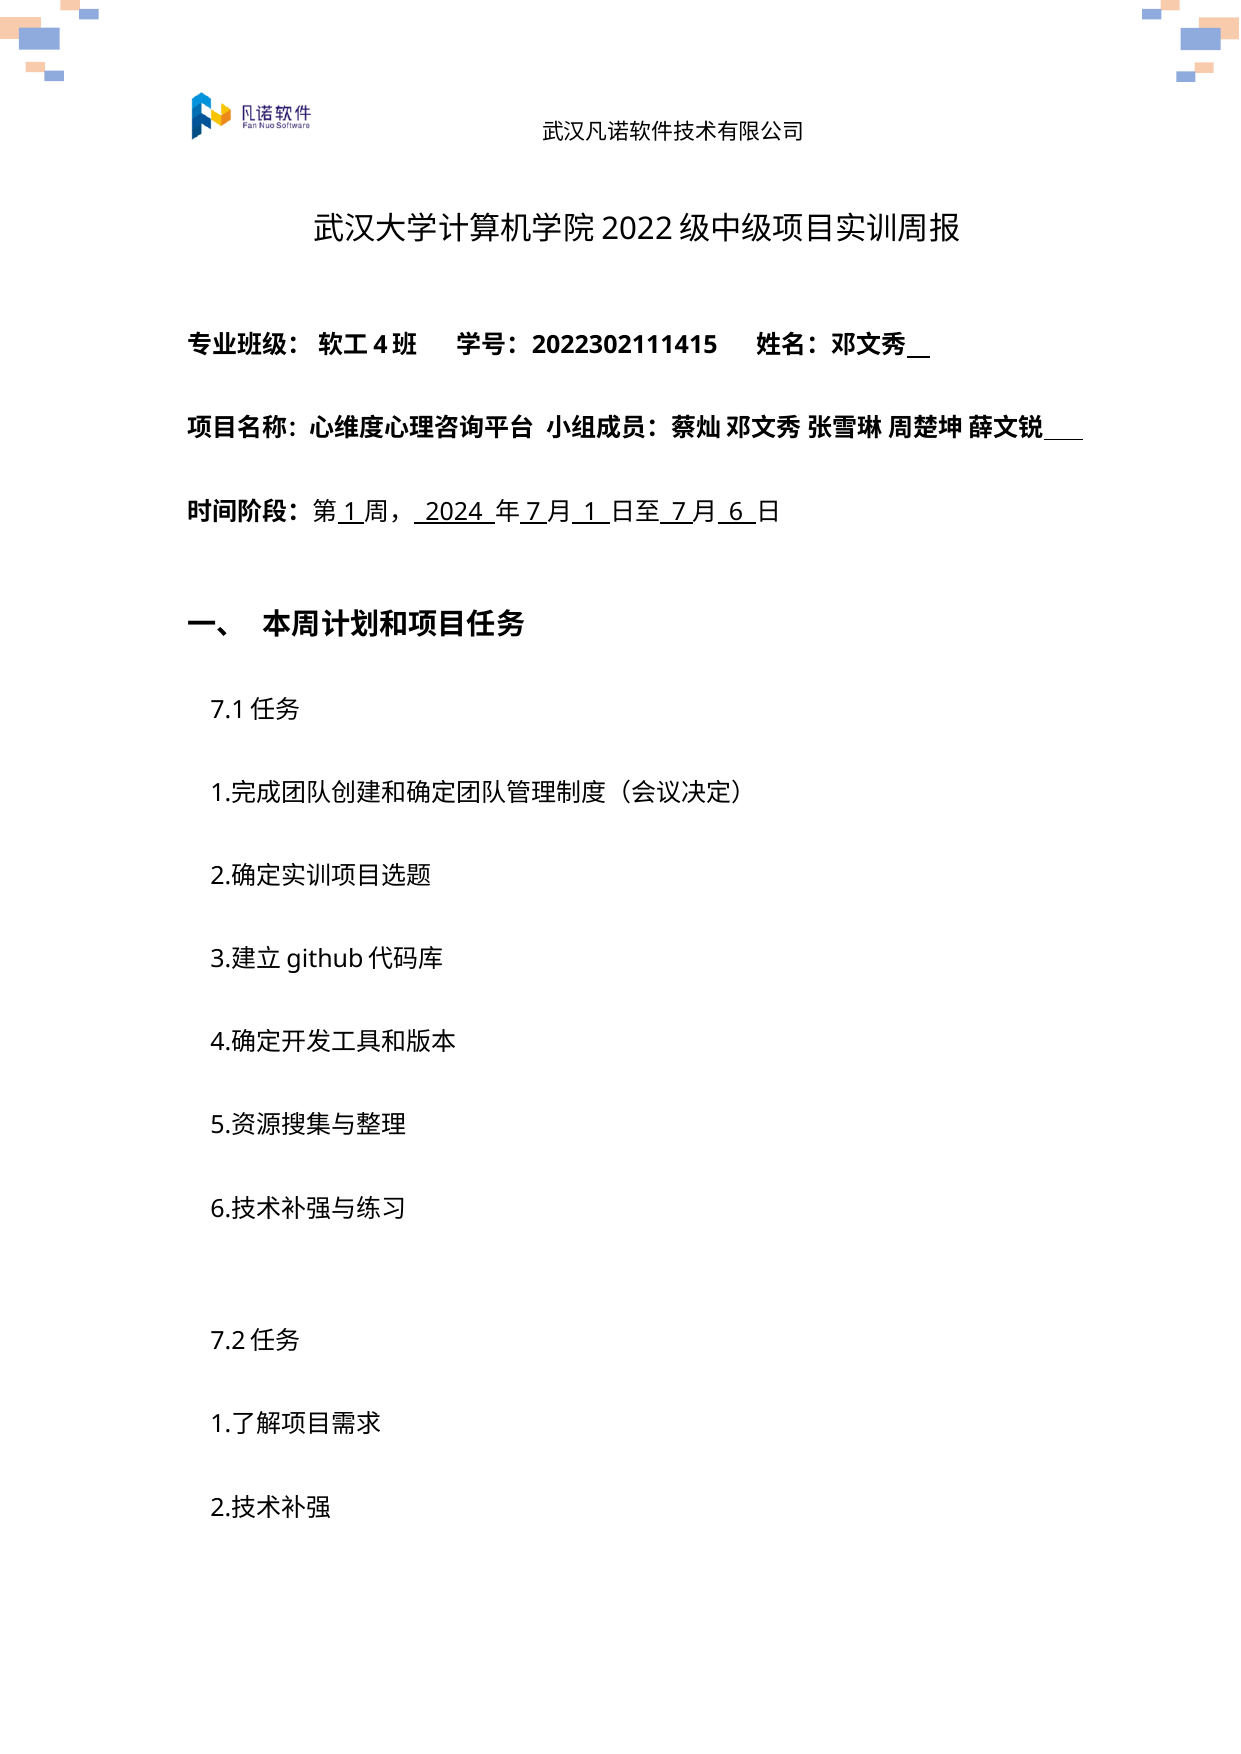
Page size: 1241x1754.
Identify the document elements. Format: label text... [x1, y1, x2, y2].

text 武汉大学计算机学院 2022级中级项目实训周报 [187, 193, 1085, 258]
text 3.建立github代码库 [210, 924, 1085, 989]
text 5.资源搜集与整理 [210, 1091, 1085, 1156]
text 时间阶段：第 1 周， 2024 年 7 月 1 日至 7 月 6 日 [187, 477, 1085, 542]
text 4.确定开发工具和版本 [210, 1007, 1085, 1072]
text 7.1任务 [210, 675, 1085, 740]
text 2.确定实训项目选题 [210, 841, 1085, 906]
text 7.2任务 [210, 1306, 1085, 1371]
text 6.技术补强与练习 [210, 1174, 1085, 1239]
text 2.技术补强 [210, 1473, 1085, 1538]
list 本周计划和项目任务 [187, 589, 1085, 654]
picture [187, 90, 314, 140]
text 1.了解项目需求 [210, 1389, 1085, 1454]
text 1.完成团队创建和确定团队管理制度（会议决定） [210, 758, 1085, 823]
text 项目名称：心维度心理咨询平台 小组成员：蔡灿 邓文秀 张雪琳 周楚坤 薛文锐 [187, 393, 1085, 458]
text 专业班级： 软工4班 学号：2022302111415 姓名：邓文秀 [187, 310, 1085, 375]
